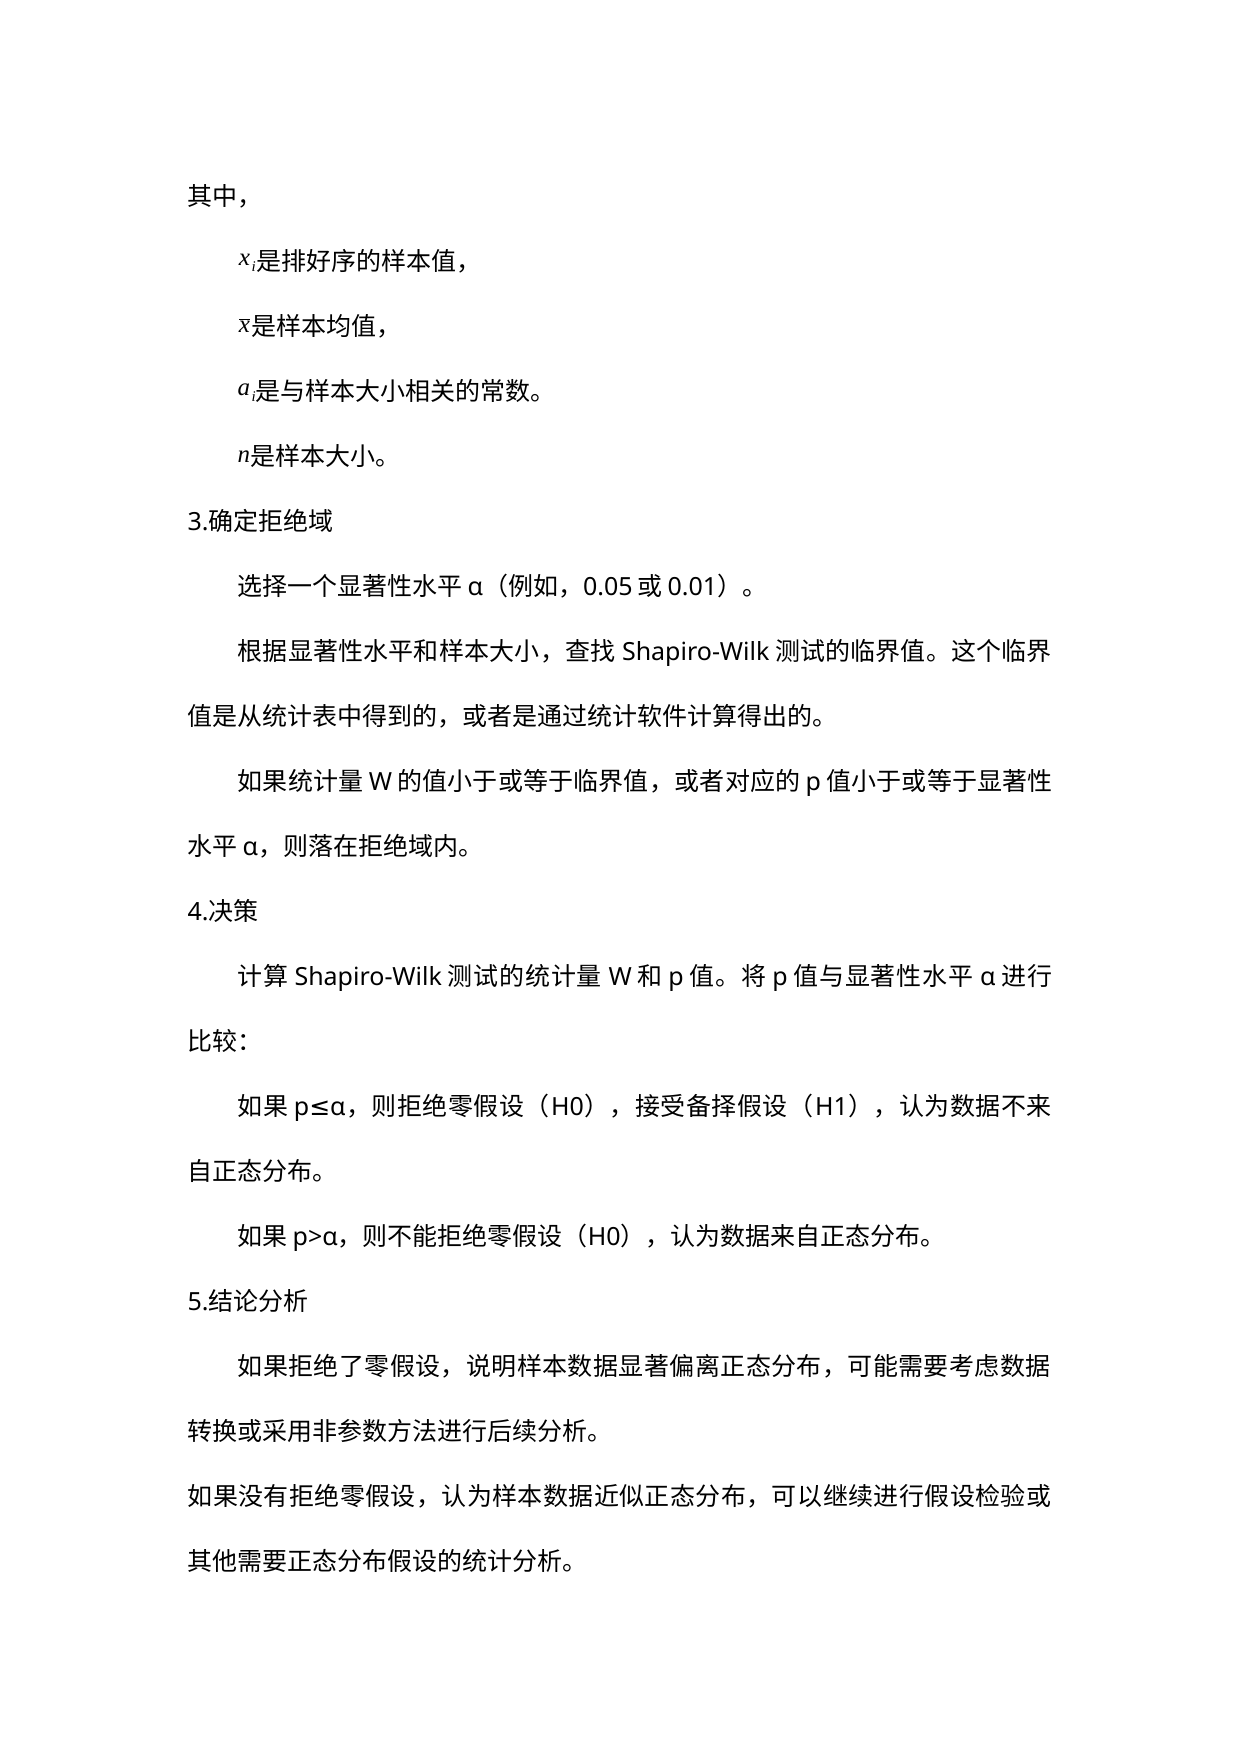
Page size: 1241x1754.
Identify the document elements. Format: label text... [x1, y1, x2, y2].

text 如果p>α，则不能拒绝零假设（H0），认为数据来自正态分布。 [187, 1202, 1053, 1267]
text 5.结论分析 [187, 1267, 1053, 1332]
text 如果没有拒绝零假设，认为样本数据近似正态分布，可以继续进行假设检验或其他需要正态分布假设的统计分析。 [187, 1462, 1053, 1592]
text 是与样本大小相关的常数。 [187, 357, 1053, 422]
text 是样本均值， [187, 292, 1053, 357]
text 是样本大小。 [187, 422, 1053, 487]
text 如果拒绝了零假设，说明样本数据显著偏离正态分布，可能需要考虑数据转换或采用非参数方法进行后续分析。 [187, 1332, 1053, 1462]
text 计算Shapiro-Wilk测试的统计量W和p值。将p值与显著性水平α进行比较： [187, 942, 1053, 1072]
text 3.确定拒绝域 [187, 487, 1053, 552]
text 根据显著性水平和样本大小，查找Shapiro-Wilk测试的临界值。这个临界值是从统计表中得到的，或者是通过统计软件计算得出的。 [187, 617, 1053, 747]
text 选择一个显著性水平α（例如，0.05或0.01）。 [187, 552, 1053, 617]
text 如果统计量W的值小于或等于临界值，或者对应的p值小于或等于显著性水平α，则落在拒绝域内。 [187, 747, 1053, 877]
text 4.决策 [187, 877, 1053, 942]
text 是排好序的样本值， [187, 227, 1053, 292]
text 其中， [187, 162, 1053, 227]
text 如果p≤α，则拒绝零假设（H0），接受备择假设（H1），认为数据不来自正态分布。 [187, 1072, 1053, 1202]
